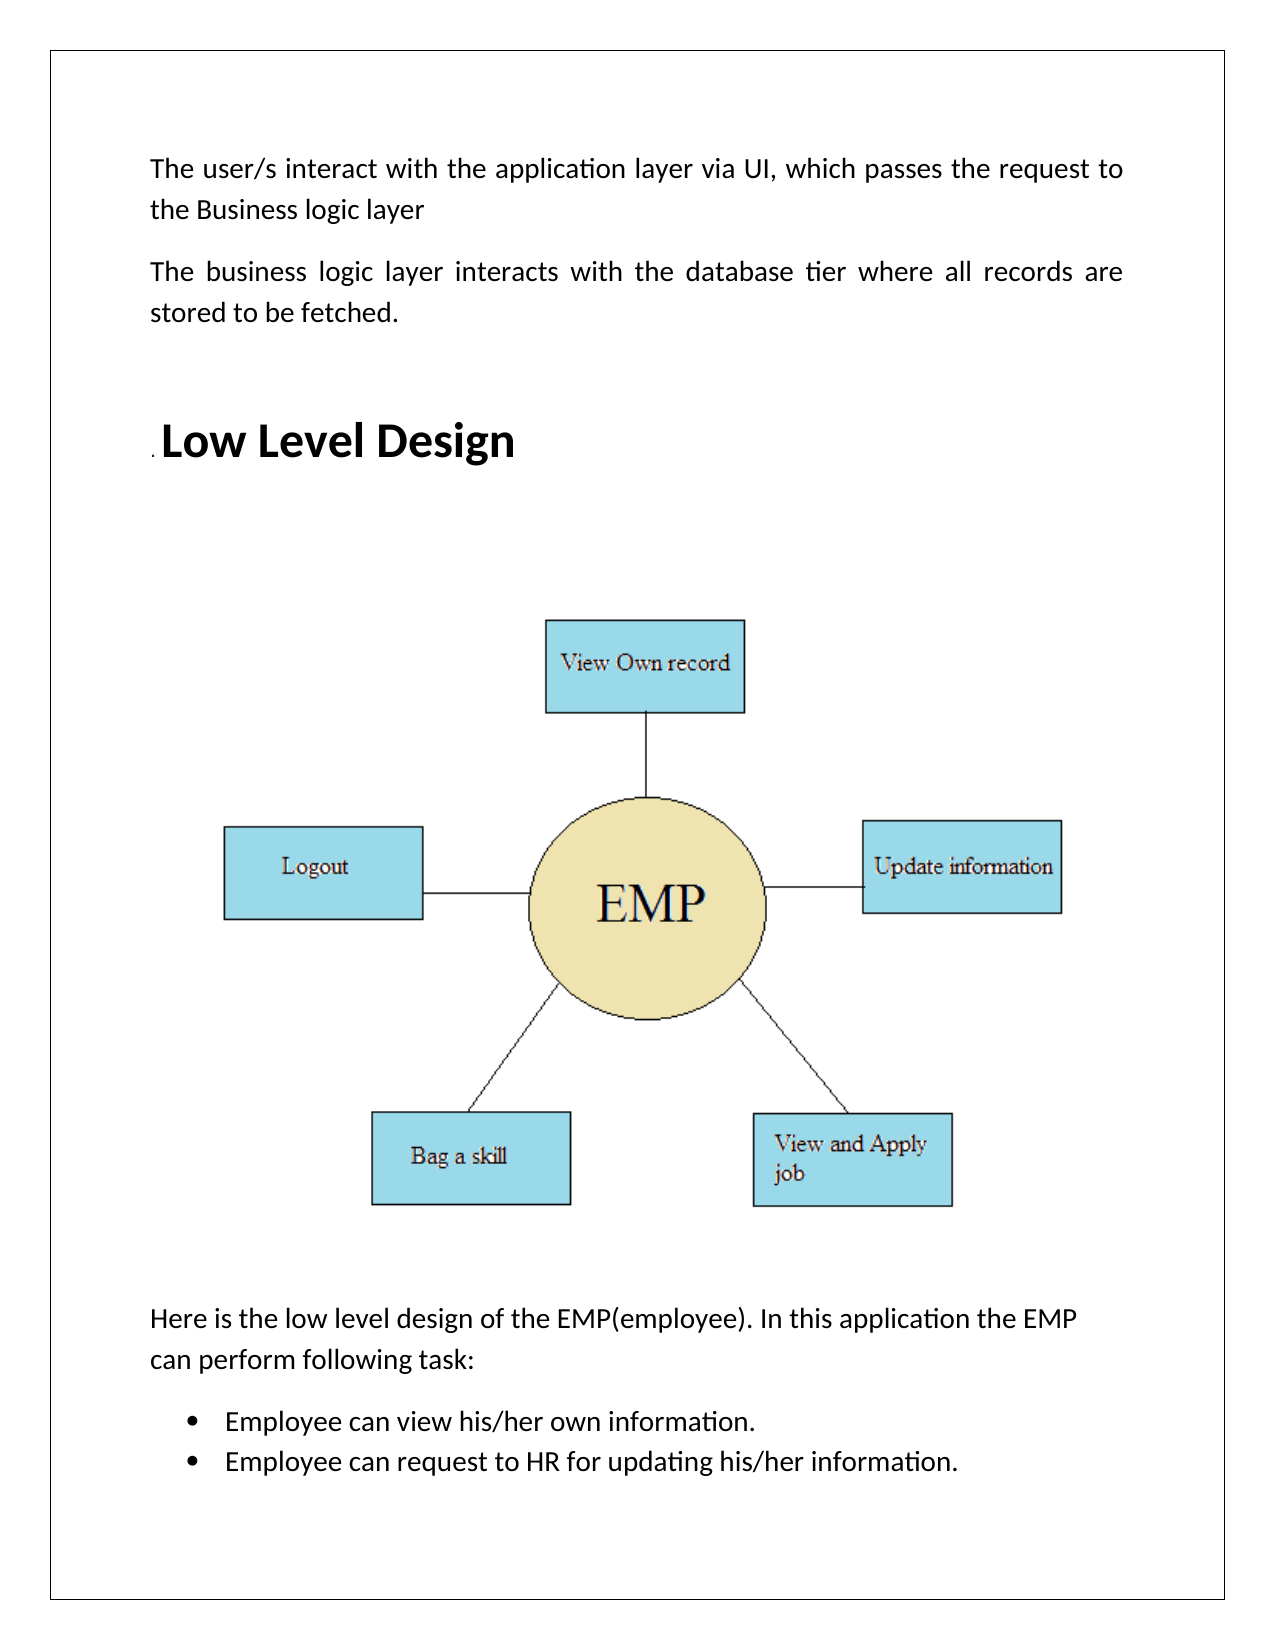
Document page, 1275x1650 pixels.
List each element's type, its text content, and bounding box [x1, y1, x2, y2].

text The business logic layer interacts with the database tier where all records are stored to be fetched. [150, 253, 1125, 329]
list Employee can request to HR for updating his/her information. [187, 1443, 1125, 1479]
text The user/s interact with the application layer via UI, which passes the request to the Business logic layer [150, 150, 1125, 227]
text . Low Level Design [150, 408, 1125, 469]
list Employee can view his/her own information. [187, 1403, 1125, 1438]
picture [150, 552, 1124, 1295]
